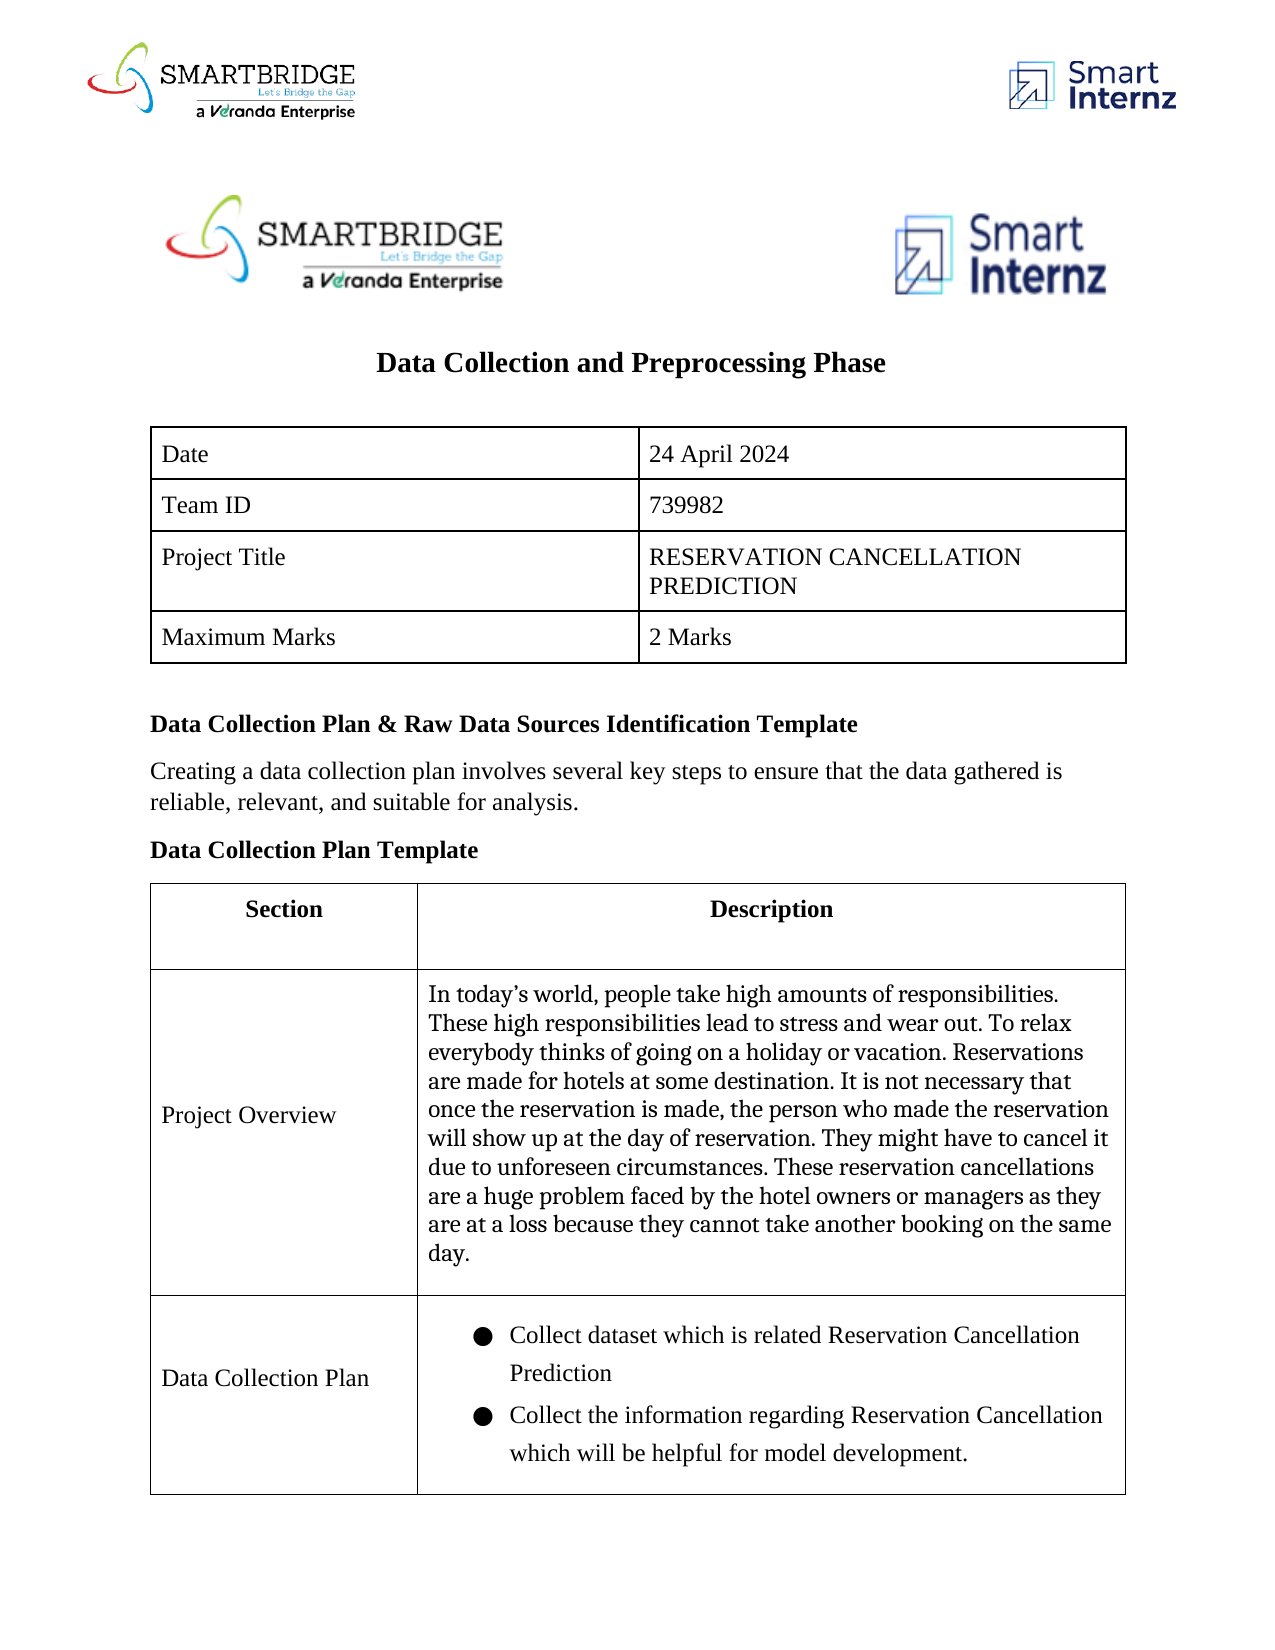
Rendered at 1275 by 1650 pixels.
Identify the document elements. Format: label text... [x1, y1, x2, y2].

picture [73, 20, 370, 142]
table_header Description [418, 884, 1125, 969]
picture [1004, 61, 1181, 109]
text Data Collection Plan Template [150, 835, 1125, 864]
text Data Collection and Preprocessing Phase [150, 345, 1125, 378]
table_header Section [151, 884, 417, 969]
text Data Collection Plan & Raw Data Sources Identification Template [150, 709, 1125, 737]
table_cell Project Overview [151, 970, 417, 1295]
picture [150, 195, 519, 307]
table_cell 739982 [640, 480, 1125, 529]
table_cell 2 Marks [640, 612, 1125, 662]
table_header 24 April 2024 [640, 428, 1125, 478]
table_cell Data Collection Plan [151, 1296, 417, 1493]
table_cell Team ID [152, 480, 638, 529]
table_cell RESERVATION CANCELLATION PREDICTION [640, 532, 1125, 610]
table_cell Project Title [152, 532, 638, 610]
table_cell Maximum Marks [152, 612, 638, 662]
table_cell In today’s world, people take high amounts of responsibilities. These high responsibilities lead to stress and wear out. To relax everybody thinks of going on a holiday or vacation. Reservations are made for hotels at some destination. It is not necessary that once the reservation is made, the person who made the reservation will show up at the day of reservation. They might have to cancel it due to unforeseen circumstances. These reservation cancellations are a huge problem faced by the hotel owners or managers as they are at a loss because they cannot take another booking on the same day. [418, 970, 1125, 1295]
table_header Date [152, 428, 638, 478]
text Creating a data collection plan involves several key steps to ensure that the data gathered is reliable, relevant, and suitable for analysis. [150, 756, 1125, 816]
table_cell Collect dataset which is related Reservation Cancellation Prediction Collect the information regarding Reservation Cancellation which will be helpful for model development. [418, 1296, 1125, 1493]
picture [861, 202, 1124, 307]
